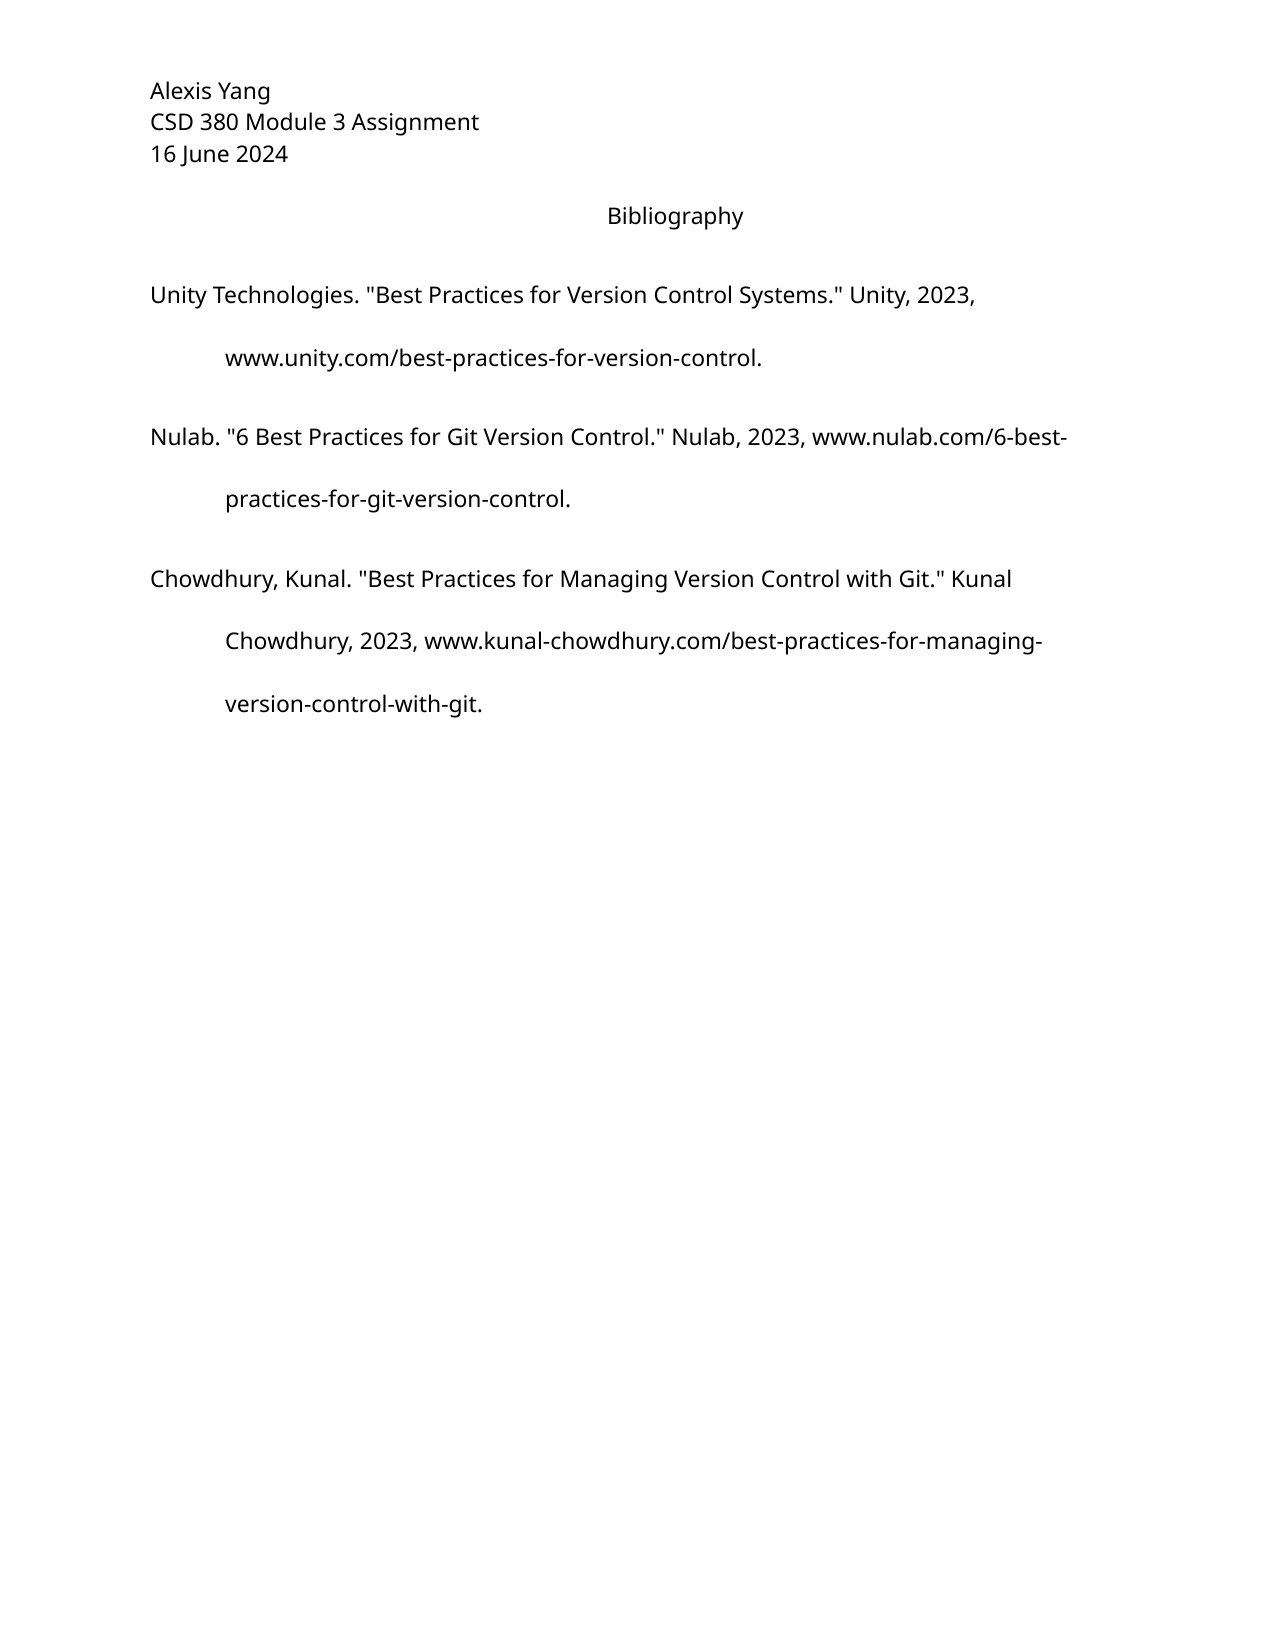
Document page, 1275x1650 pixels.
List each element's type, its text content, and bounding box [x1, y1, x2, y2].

text Unity Technologies. "Best Practices for Version Control Systems." Unity, 2023, www.unity.com/best-practices-for-version-control. [150, 279, 1125, 373]
text Bibliography [150, 200, 1125, 231]
text Nulab. "6 Best Practices for Git Version Control." Nulab, 2023, www.nulab.com/6-best-practices-for-git-version-control. [150, 421, 1125, 514]
text Chowdhury, Kunal. "Best Practices for Managing Version Control with Git." Kunal Chowdhury, 2023, www.kunal-chowdhury.com/best-practices-for-managing-version-control-with-git. [150, 562, 1125, 719]
